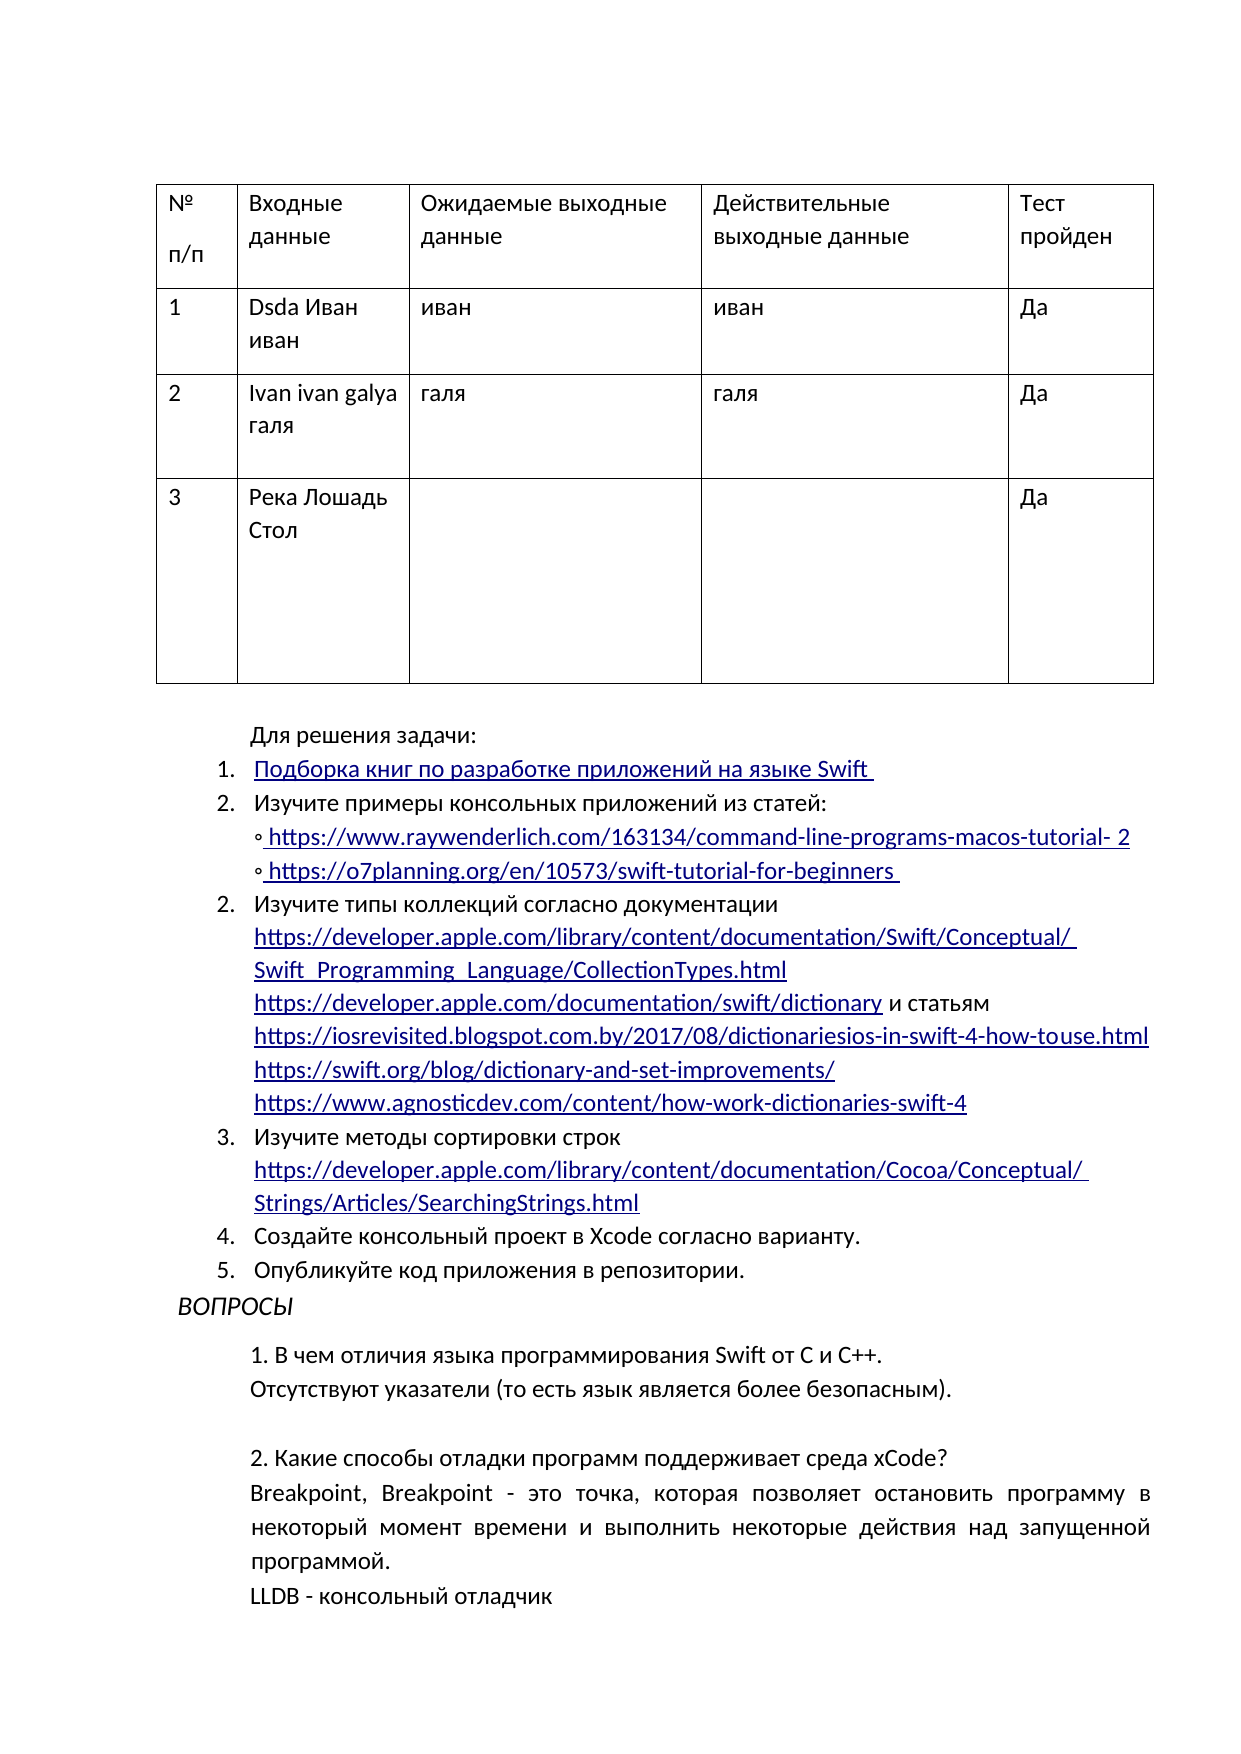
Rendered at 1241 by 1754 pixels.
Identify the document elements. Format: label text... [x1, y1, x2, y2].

text ◦ https://o7planning.org/en/10573/swift-tutorial-for-beginners [254, 855, 1152, 885]
list Создайте консольный проект в Xcode согласно варианту. [216, 1220, 1152, 1251]
text 2. Какие способы отладки программ поддерживает среда xCode? [250, 1443, 1152, 1473]
table_header № п/п [157, 185, 237, 288]
list Изучите примеры консольных приложений из статей: [216, 787, 1152, 817]
table_header Входные данные [238, 185, 409, 288]
table_cell Да [1009, 289, 1153, 373]
text https://www.agnosticdev.com/content/how-work-dictionaries-swift-4 [254, 1087, 1152, 1118]
table_cell галя [702, 375, 1008, 478]
table_header Тест пройден [1009, 185, 1153, 288]
list Изучите типы коллекций согласно документации https://developer.apple.com/library/content/documentation/Swift/Conceptual/ Swift_Programming_Language/CollectionTypes.html https://developer.apple.com/documentation/swift/dictionary и статьям [216, 888, 1152, 1018]
table_cell Ivan ivan galya галя [238, 375, 409, 478]
text ◦ https://www.raywenderlich.com/163134/command-line-programs-macos-tutorial- 2 [254, 821, 1152, 852]
table_cell Река Лошадь Стол [238, 479, 409, 683]
table_cell [410, 479, 701, 683]
text Breakpoint, Breakpoint - это точка, которая позволяет остановить программу в некоторый момент времени и выполнить некоторые действия над запущенной программой. [250, 1477, 1152, 1576]
text ВОПРОСЫ [177, 1289, 1152, 1322]
table_cell 2 [157, 375, 237, 478]
list Изучите методы сортировки строк https://developer.apple.com/library/content/documentation/Cocoa/Conceptual/ Strings/Articles/SearchingStrings.html [216, 1121, 1152, 1217]
text https://swift.org/blog/dictionary-and-set-improvements/ [254, 1054, 1152, 1084]
table_cell [702, 479, 1008, 683]
table_header Ожидаемые выходные данные [410, 185, 701, 288]
table_cell Да [1009, 479, 1153, 683]
table_cell 1 [157, 289, 237, 373]
table_cell Да [1009, 375, 1153, 478]
table_cell иван [702, 289, 1008, 373]
table_cell галя [410, 375, 701, 478]
table_header Действительные выходные данные [702, 185, 1008, 288]
table_cell иван [410, 289, 701, 373]
text Отсутствуют указатели (то есть язык является более безопасным). [250, 1373, 1152, 1404]
table_cell Dsda Иван иван [238, 289, 409, 373]
text Для решения задачи: [250, 719, 1152, 749]
list Опубликуйте код приложения в репозитории. [216, 1255, 1152, 1285]
text LLDB - консольный отладчик [250, 1580, 1152, 1611]
text 1. В чем отличия языка программирования Swift от C и С++. [250, 1339, 1152, 1369]
list Подборка книг по разработке приложений на языке Swift [216, 753, 1152, 784]
text https://iosrevisited.blogspot.com.by/2017/08/dictionariesios-in-swift-4-how-touse.html [254, 1021, 1152, 1051]
table_cell 3 [157, 479, 237, 683]
